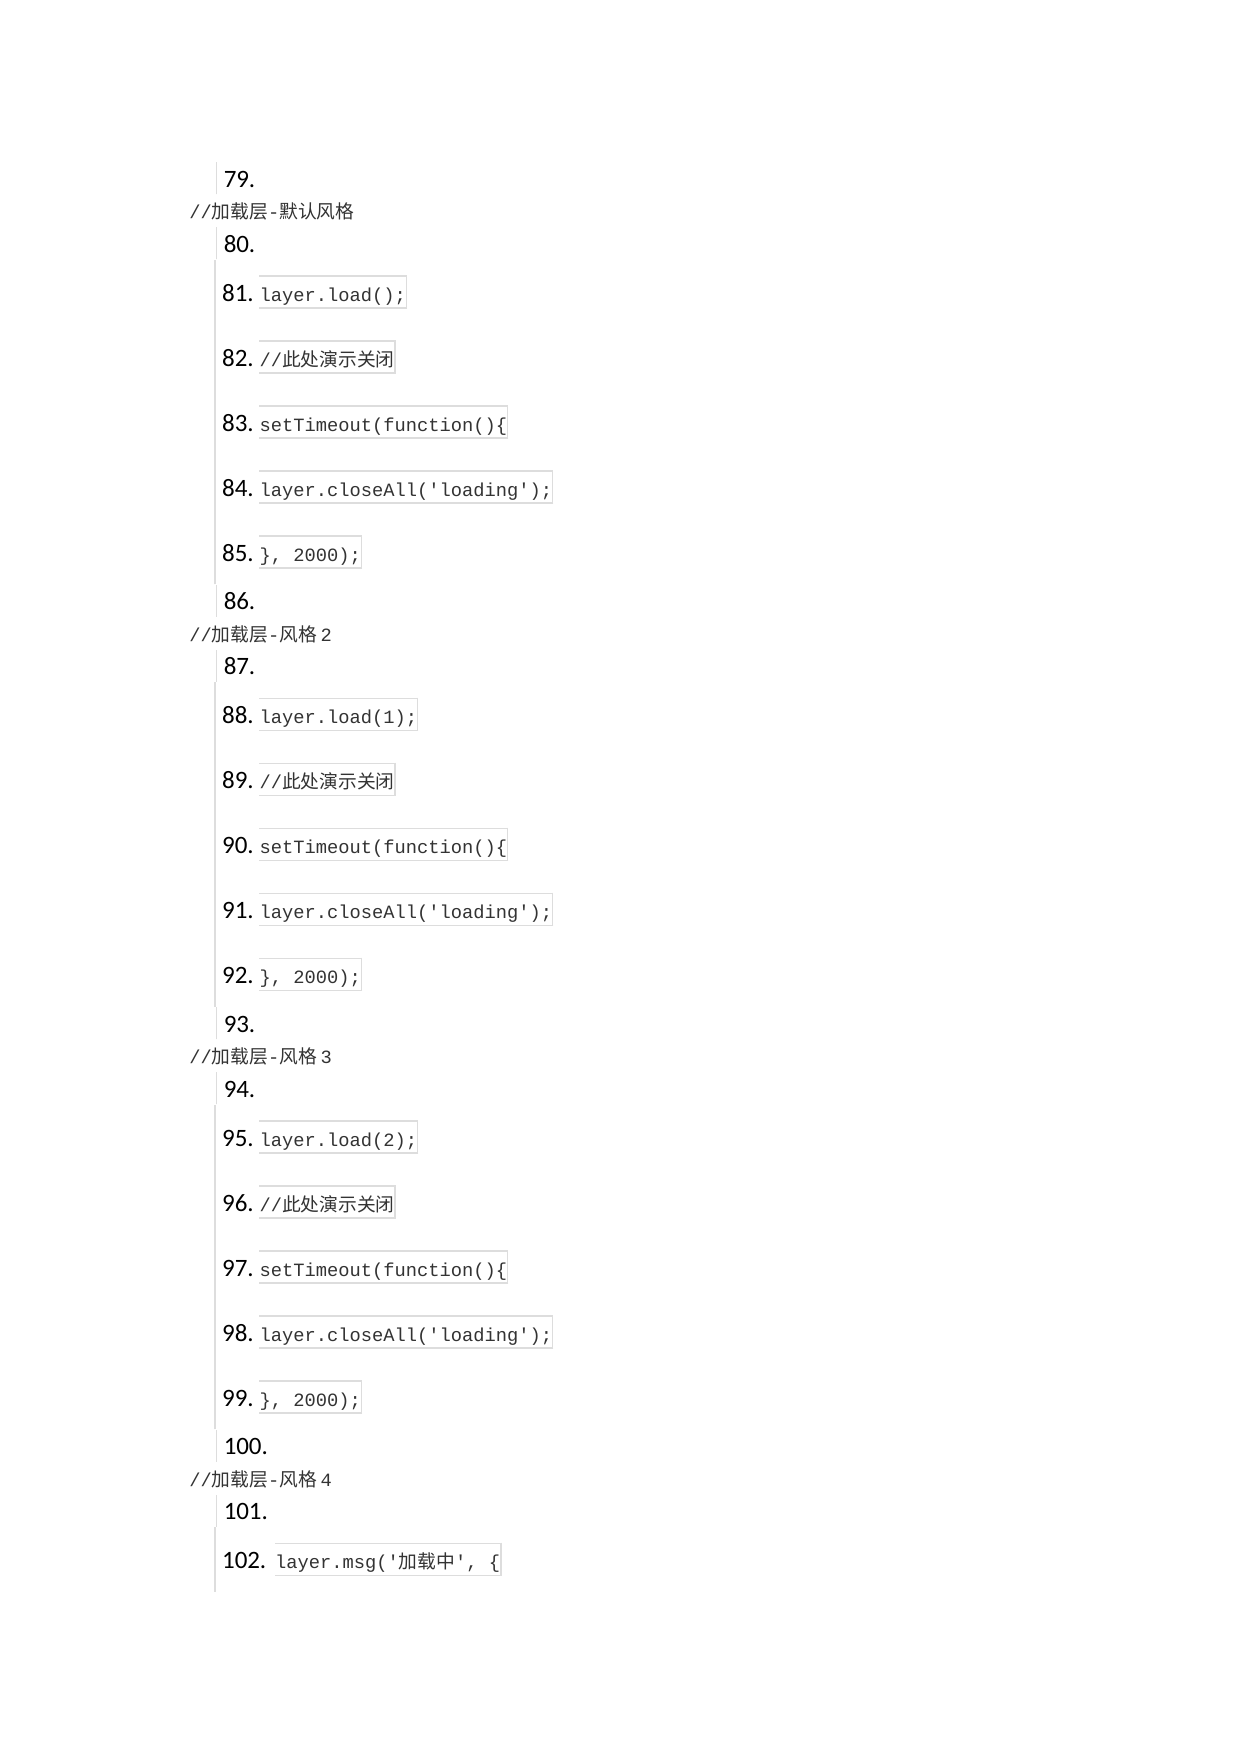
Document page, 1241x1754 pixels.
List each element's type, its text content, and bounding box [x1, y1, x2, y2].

list layer.load(2); [214, 1104, 1053, 1169]
list //此处演示关闭 [216, 324, 1053, 389]
list //此处演示关闭 [216, 747, 1053, 812]
list }, 2000); [216, 942, 1053, 1007]
list }, 2000); [216, 1364, 1053, 1429]
list layer.load(1); [216, 682, 1053, 747]
list setTimeout(function(){ [216, 389, 1053, 454]
list layer.closeAll('loading'); [216, 877, 1053, 942]
list setTimeout(function(){ [216, 1234, 1053, 1299]
list setTimeout(function(){ [216, 812, 1053, 877]
list layer.closeAll('loading'); [216, 1299, 1053, 1364]
text //加载层-风格3 [189, 1039, 1053, 1072]
text //加载层-风格2 [189, 617, 1053, 649]
list layer.closeAll('loading'); [216, 454, 1053, 519]
text //加载层-风格4 [189, 1462, 1053, 1494]
list //此处演示关闭 [216, 1169, 1053, 1234]
list layer.msg('加载中', { [216, 1527, 1053, 1592]
list layer.load(); [214, 259, 1053, 324]
text //加载层-默认风格 [189, 194, 1053, 227]
list }, 2000); [216, 519, 1053, 584]
